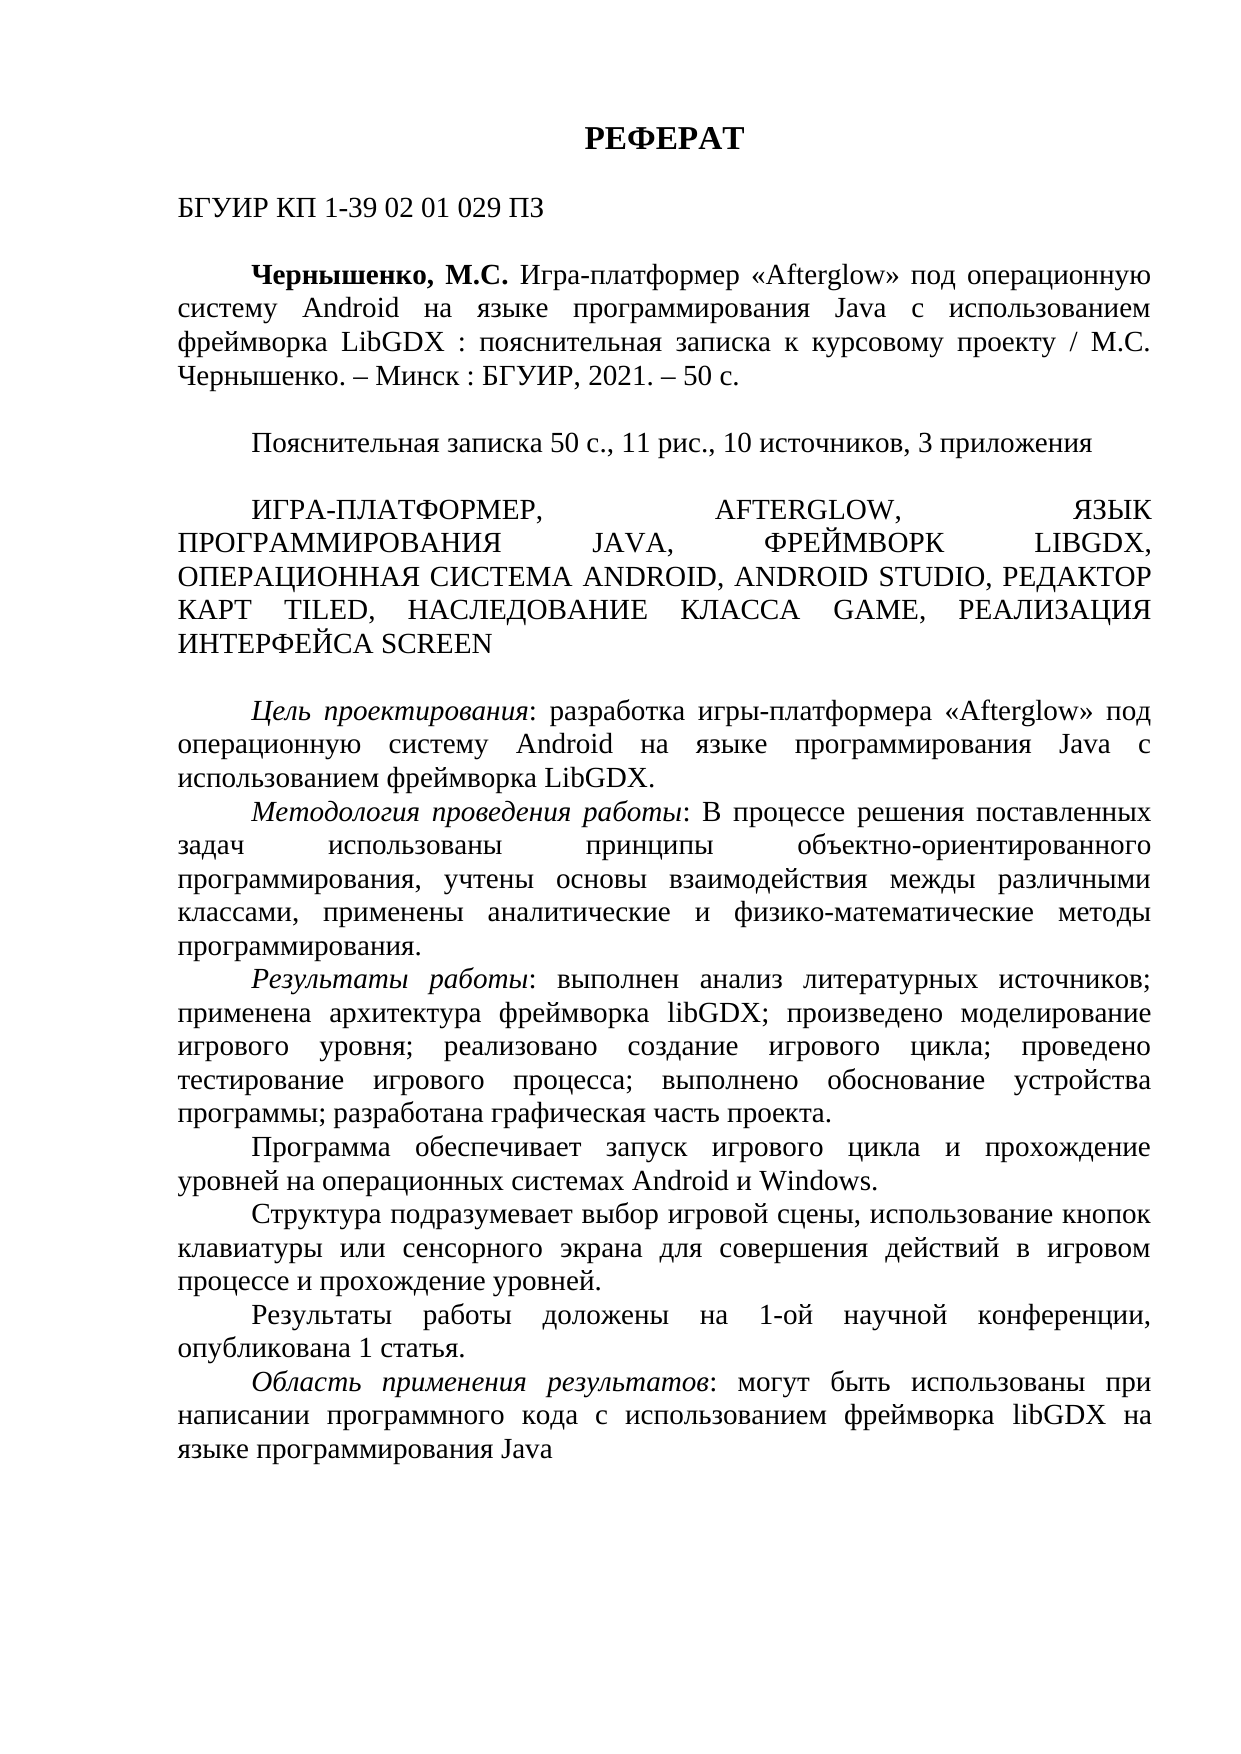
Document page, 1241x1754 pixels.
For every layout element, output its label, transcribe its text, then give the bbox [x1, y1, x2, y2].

text Пояснительная записка 50 с., 11 рис., 10 источников, 3 приложения [177, 425, 1152, 458]
text Результаты работы доложены на 1-ой научной конференции, опубликована 1 статья. [177, 1297, 1152, 1364]
text Результаты работы: выполнен анализ литературных источников; применена архитектура фреймворка libGDX; произведено моделирование игрового уровня; реализовано создание игрового цикла; проведено тестирование игрового процесса; выполнено обоснование устройства программы; разработана графическая часть проекта. [177, 961, 1152, 1129]
text РЕФЕРАТ [177, 118, 1152, 156]
text Структура подразумевает выбор игровой сцены, использование кнопок клавиатуры или сенсорного экрана для совершения действий в игровом процессе и прохождение уровней. [177, 1196, 1152, 1297]
text Программа обеспечивает запуск игрового цикла и прохождение уровней на операционных системах Android и Windows. [177, 1129, 1152, 1196]
text Чернышенко, М.С. Игра-платформер «Afterglow» под операционную систему Android на языке программирования Java с использованием фреймворка LibGDX : пояснительная записка к курсовому проекту / М.С. Чернышенко. – Минск : БГУИР, 2021. – 50 с. [177, 257, 1152, 391]
text БГУИР КП 1-39 02 01 029 ПЗ [177, 190, 1152, 223]
text Область применения результатов: могут быть использованы при написании программного кода с использованием фреймворка libGDX на языке программирования Java [177, 1364, 1152, 1464]
text Цель проектирования: разработка игры-платформера «Afterglow» под операционную систему Android на языке программирования Java с использованием фреймворка LibGDX. [177, 693, 1152, 794]
text Методология проведения работы: В процессе решения поставленных задач использованы принципы объектно-ориентированного программирования, учтены основы взаимодействия межды различными классами, применены аналитические и физико-математические методы программирования. [177, 794, 1152, 961]
text ИГРА-ПЛАТФОРМЕР, AFTERGLOW, ЯЗЫК ПРОГРАММИРОВАНИЯ JAVA, ФРЕЙМВОРК LIBgdx, ОПЕРАЦИОННАЯ СИСТЕМА ANDROID, ANDROID STUDIO, РЕДАКТОР КАРТ TILED, НАСЛЕДОВАНИЕ КЛАССА GAME, реализация интерфейса SCREEN [177, 492, 1152, 659]
